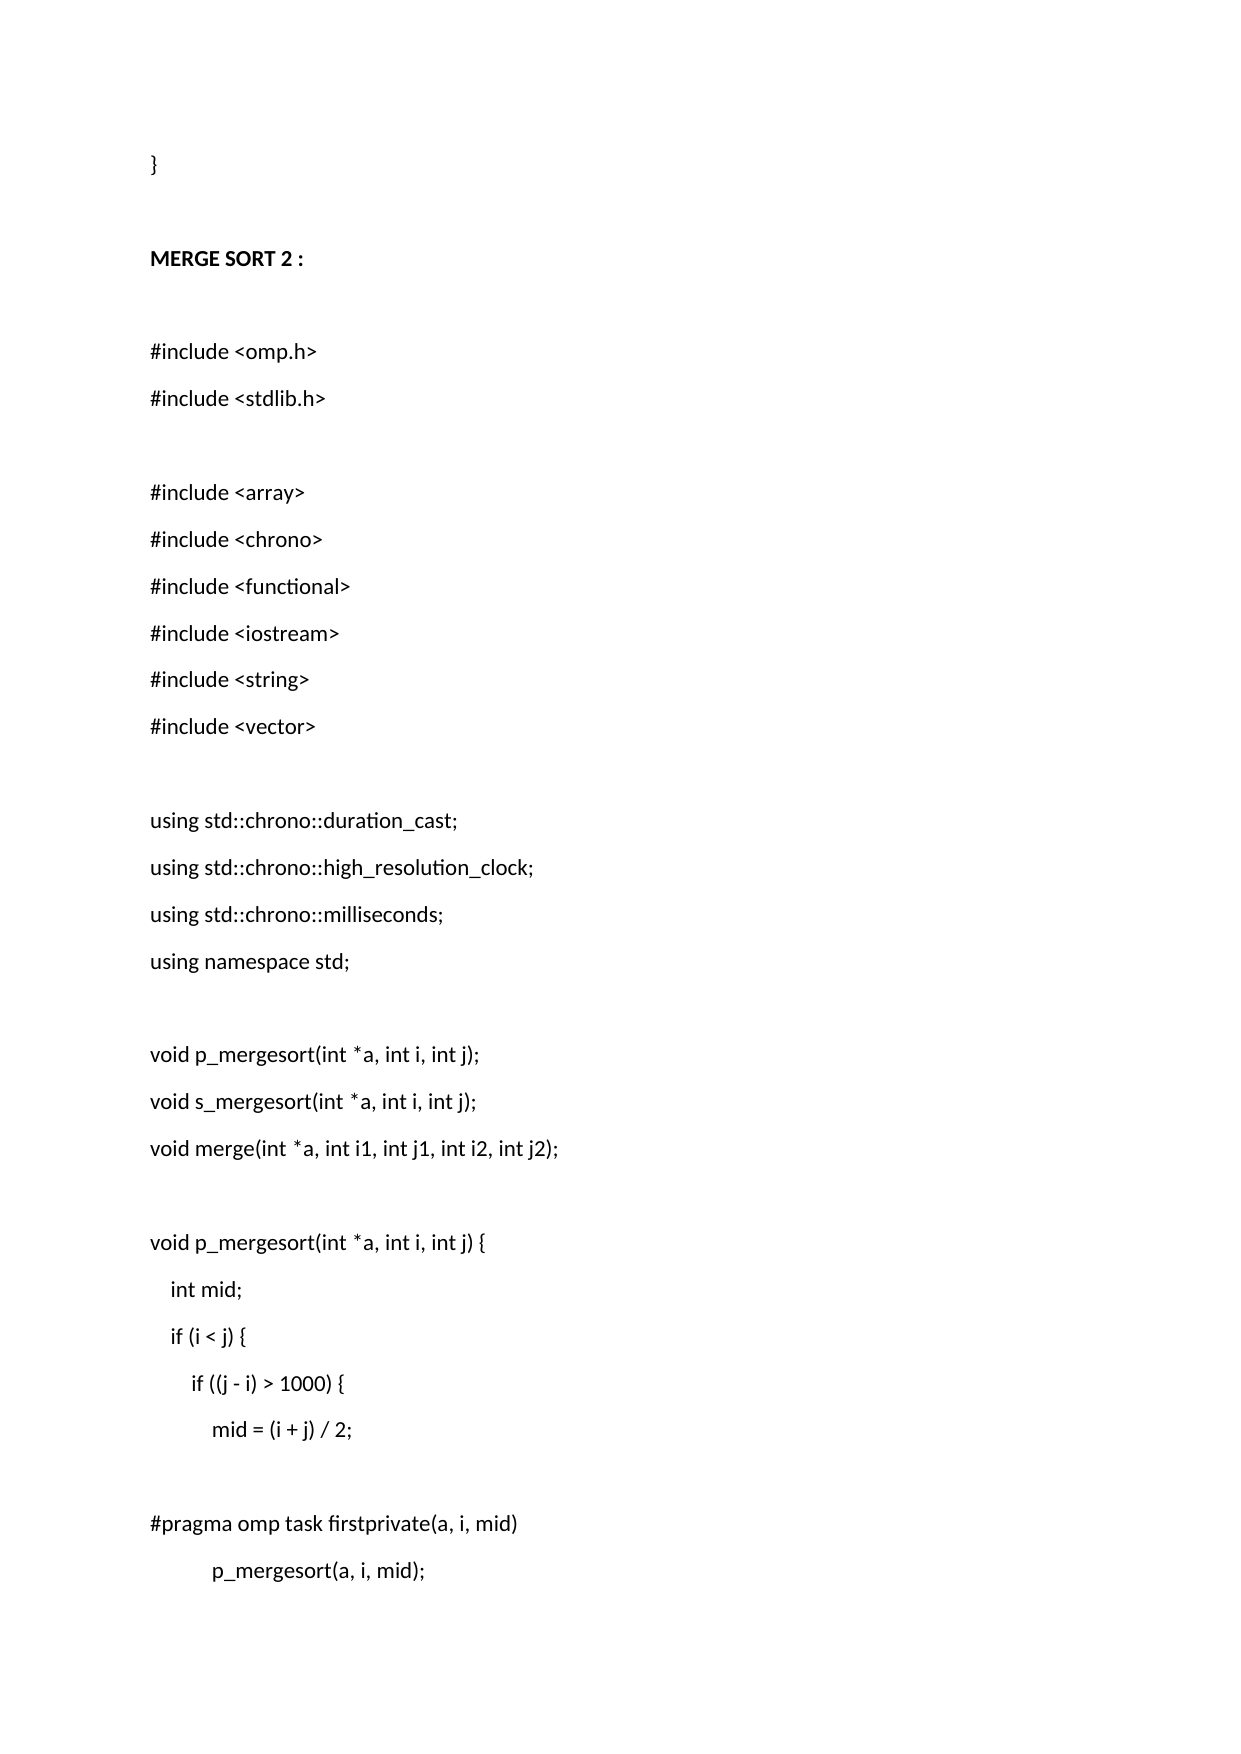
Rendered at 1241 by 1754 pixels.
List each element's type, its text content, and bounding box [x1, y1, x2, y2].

text void p_mergesort(int *a, int i, int j); [150, 1041, 1090, 1069]
text MERGE SORT 2 : [150, 244, 1090, 272]
text void s_mergesort(int *a, int i, int j); [150, 1087, 1090, 1116]
text } [150, 150, 1090, 178]
text #include <array> [150, 478, 1090, 506]
text #include <iostream> [150, 619, 1090, 647]
text p_mergesort(a, i, mid); [150, 1556, 1090, 1584]
text mid = (i + j) / 2; [150, 1416, 1090, 1444]
text #include <functional> [150, 572, 1090, 600]
text #pragma omp task firstprivate(a, i, mid) [150, 1509, 1090, 1537]
text #include <stdlib.h> [150, 384, 1090, 412]
text void p_mergesort(int *a, int i, int j) { [150, 1228, 1090, 1256]
text #include <string> [150, 666, 1090, 694]
text using std::chrono::milliseconds; [150, 900, 1090, 928]
text int mid; [150, 1275, 1090, 1303]
text #include <chrono> [150, 525, 1090, 553]
text if ((j - i) > 1000) { [150, 1369, 1090, 1397]
text if (i < j) { [150, 1322, 1090, 1350]
text #include <omp.h> [150, 337, 1090, 366]
text using std::chrono::duration_cast; [150, 806, 1090, 834]
text using namespace std; [150, 947, 1090, 975]
text void merge(int *a, int i1, int j1, int i2, int j2); [150, 1134, 1090, 1162]
text #include <vector> [150, 712, 1090, 741]
text using std::chrono::high_resolution_clock; [150, 853, 1090, 881]
